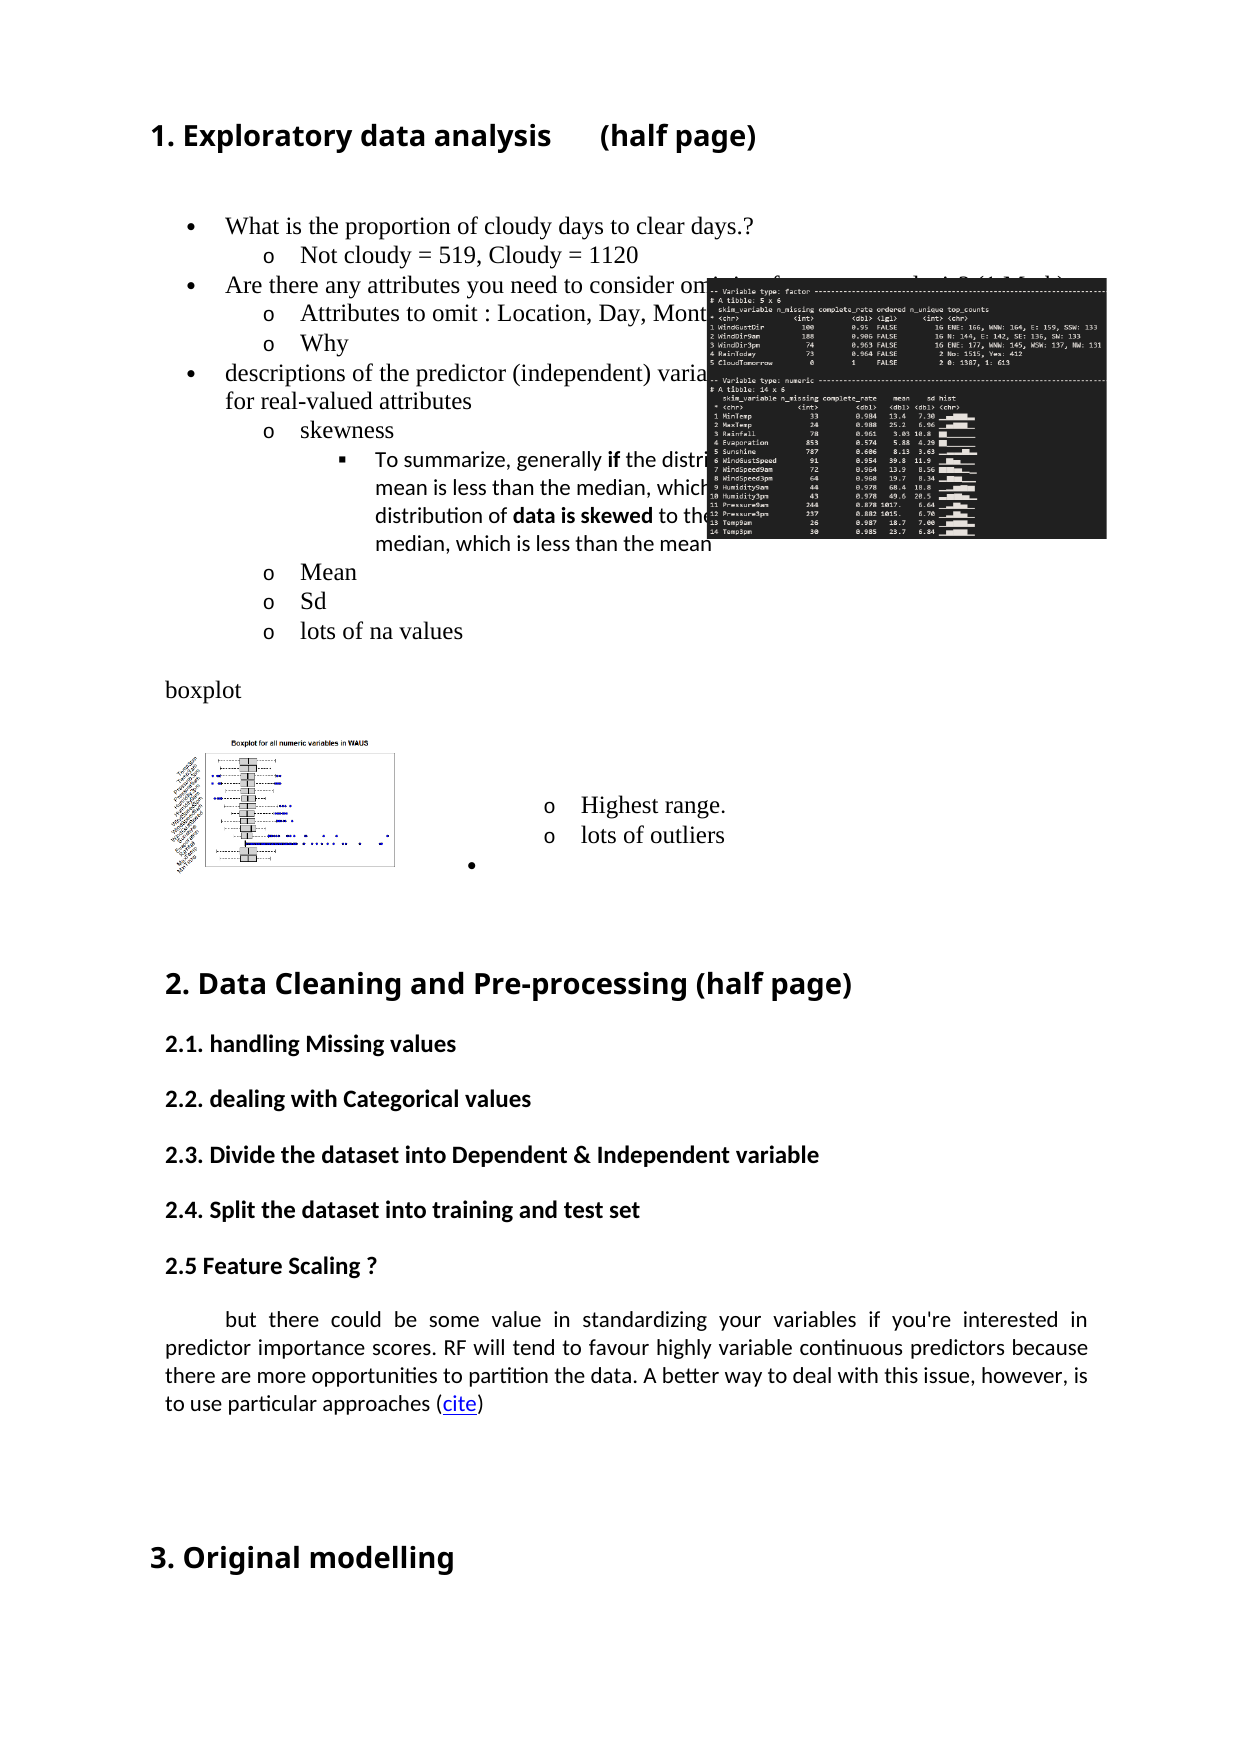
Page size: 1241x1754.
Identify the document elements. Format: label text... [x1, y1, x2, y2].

text 2. Data Cleaning and Pre-processing (half page) [165, 963, 1090, 1003]
text 3. Original modelling [150, 1538, 1090, 1577]
list Not cloudy = 519, Cloudy = 1120 [262, 240, 1090, 270]
list To summarize, generally if the distribution of data is skewed to the left, the mean is less than the median, which is often less than the mode. If the distribution of data is skewed to the right, the mode is often less than the median, which is less than the mean [337, 445, 1090, 557]
list Mean [262, 557, 1090, 586]
list What is the proportion of cloudy days to clear days.? [187, 211, 1090, 240]
list Attributes to omit : Location, Day, Month, Year [262, 298, 706, 328]
list Why [262, 328, 706, 358]
text 2.3. Divide the dataset into Dependent & Independent variable [165, 1139, 1090, 1169]
text 2.2. dealing with Categorical values [165, 1083, 1090, 1114]
list skewness [262, 415, 706, 445]
list lots of na values [262, 616, 1090, 646]
text boxplot [165, 675, 1090, 703]
text 2.5 Feature Scaling ? [165, 1250, 1090, 1281]
picture [164, 732, 412, 882]
text 1. Exploratory data analysis (half page) [150, 116, 1090, 155]
list lots of outliers [412, 820, 1090, 850]
picture [706, 278, 1107, 539]
list Are there any attributes you need to consider omitting from your analysis? (1 Mark) [187, 270, 1090, 298]
text 2.4. Split the dataset into training and test set [165, 1194, 1090, 1225]
text but there could be some value in standardizing your variables if you're interested in predictor importance scores. RF will tend to favour highly variable continuous predictors because there are more opportunities to partition the data. A better way to deal with this issue, however, is to use particular approaches (cite) [165, 1306, 1090, 1418]
text 2.1. handling Missing values [165, 1028, 1090, 1058]
list Highest range. [412, 791, 1090, 820]
list Sd [262, 586, 1090, 616]
list descriptions of the predictor (independent) variables – mean, standard deviations, etc. for real-valued attributes [187, 358, 706, 415]
